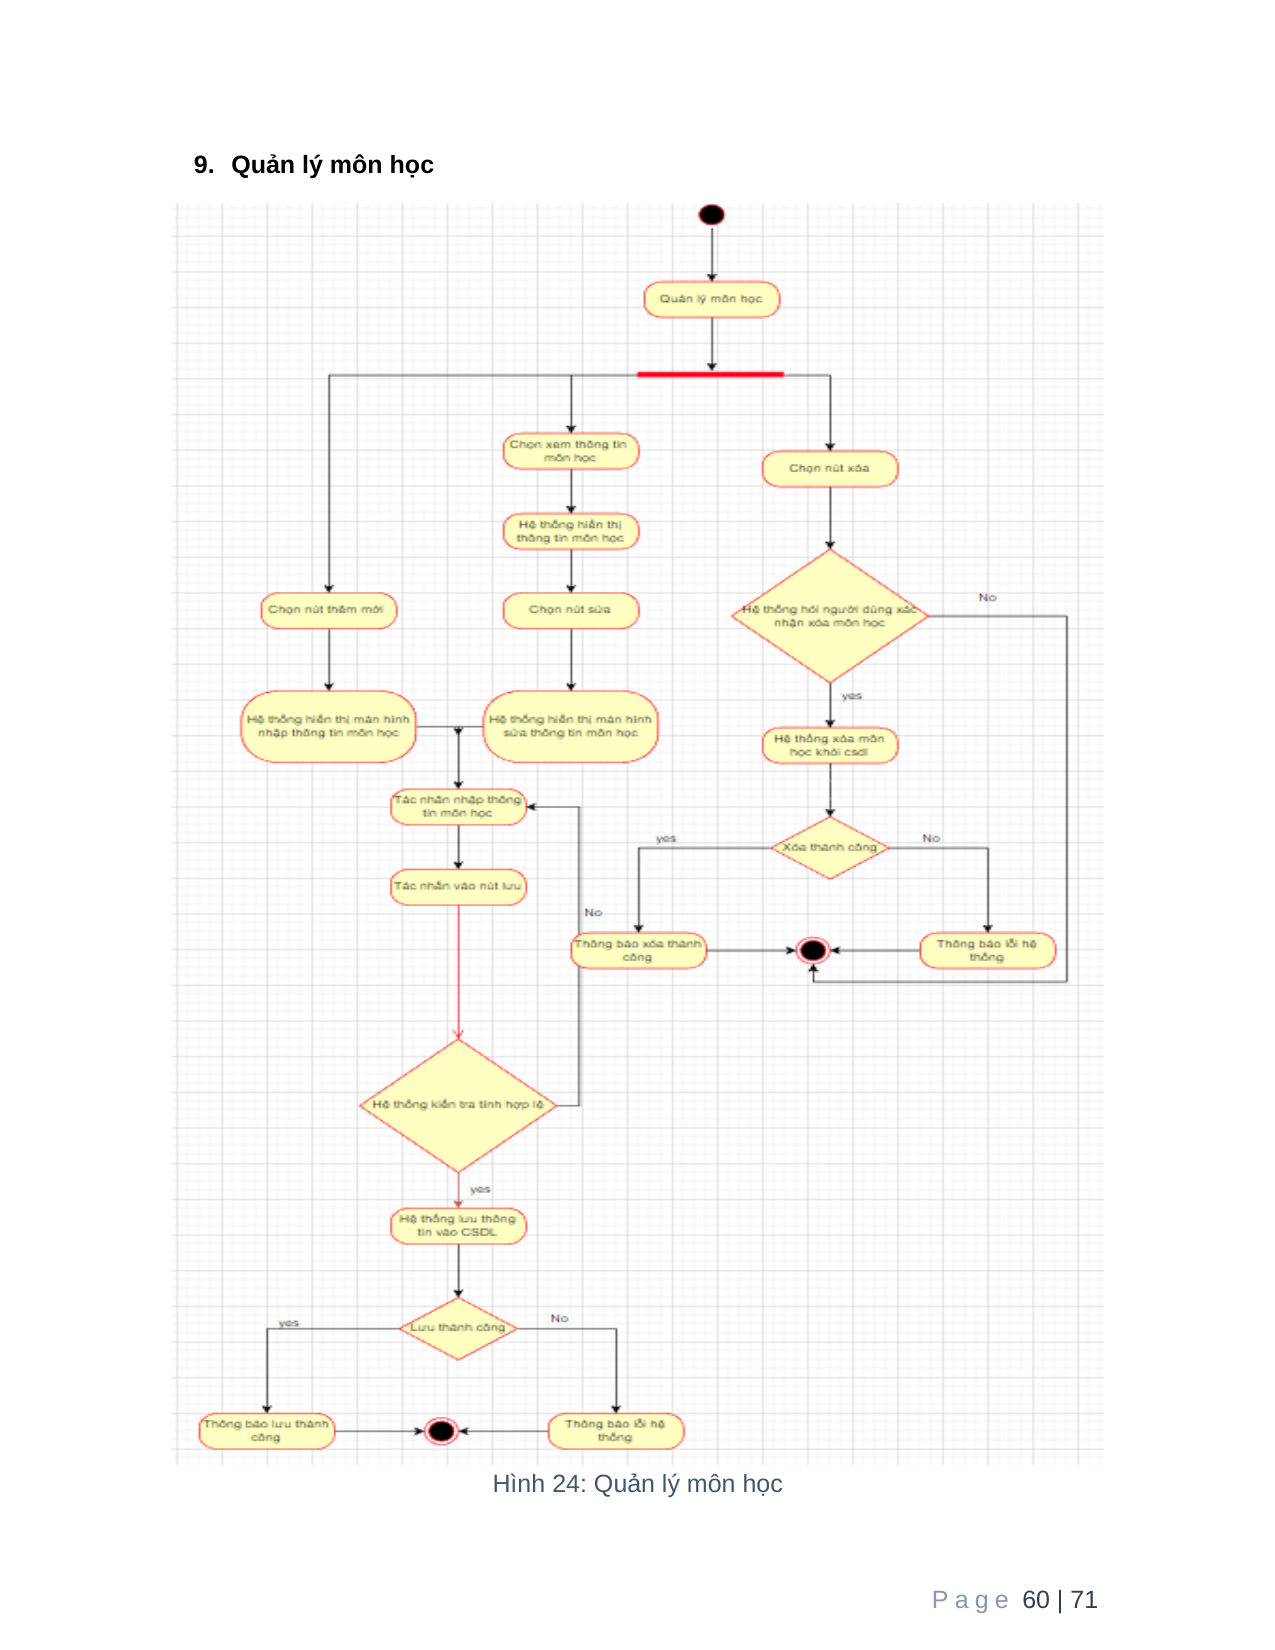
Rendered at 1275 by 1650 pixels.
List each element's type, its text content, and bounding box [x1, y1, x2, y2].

subtitle Quản lý môn học [194, 150, 1107, 179]
picture [171, 203, 1104, 1465]
text Hình 24: Quản lý môn học [150, 1469, 1125, 1498]
